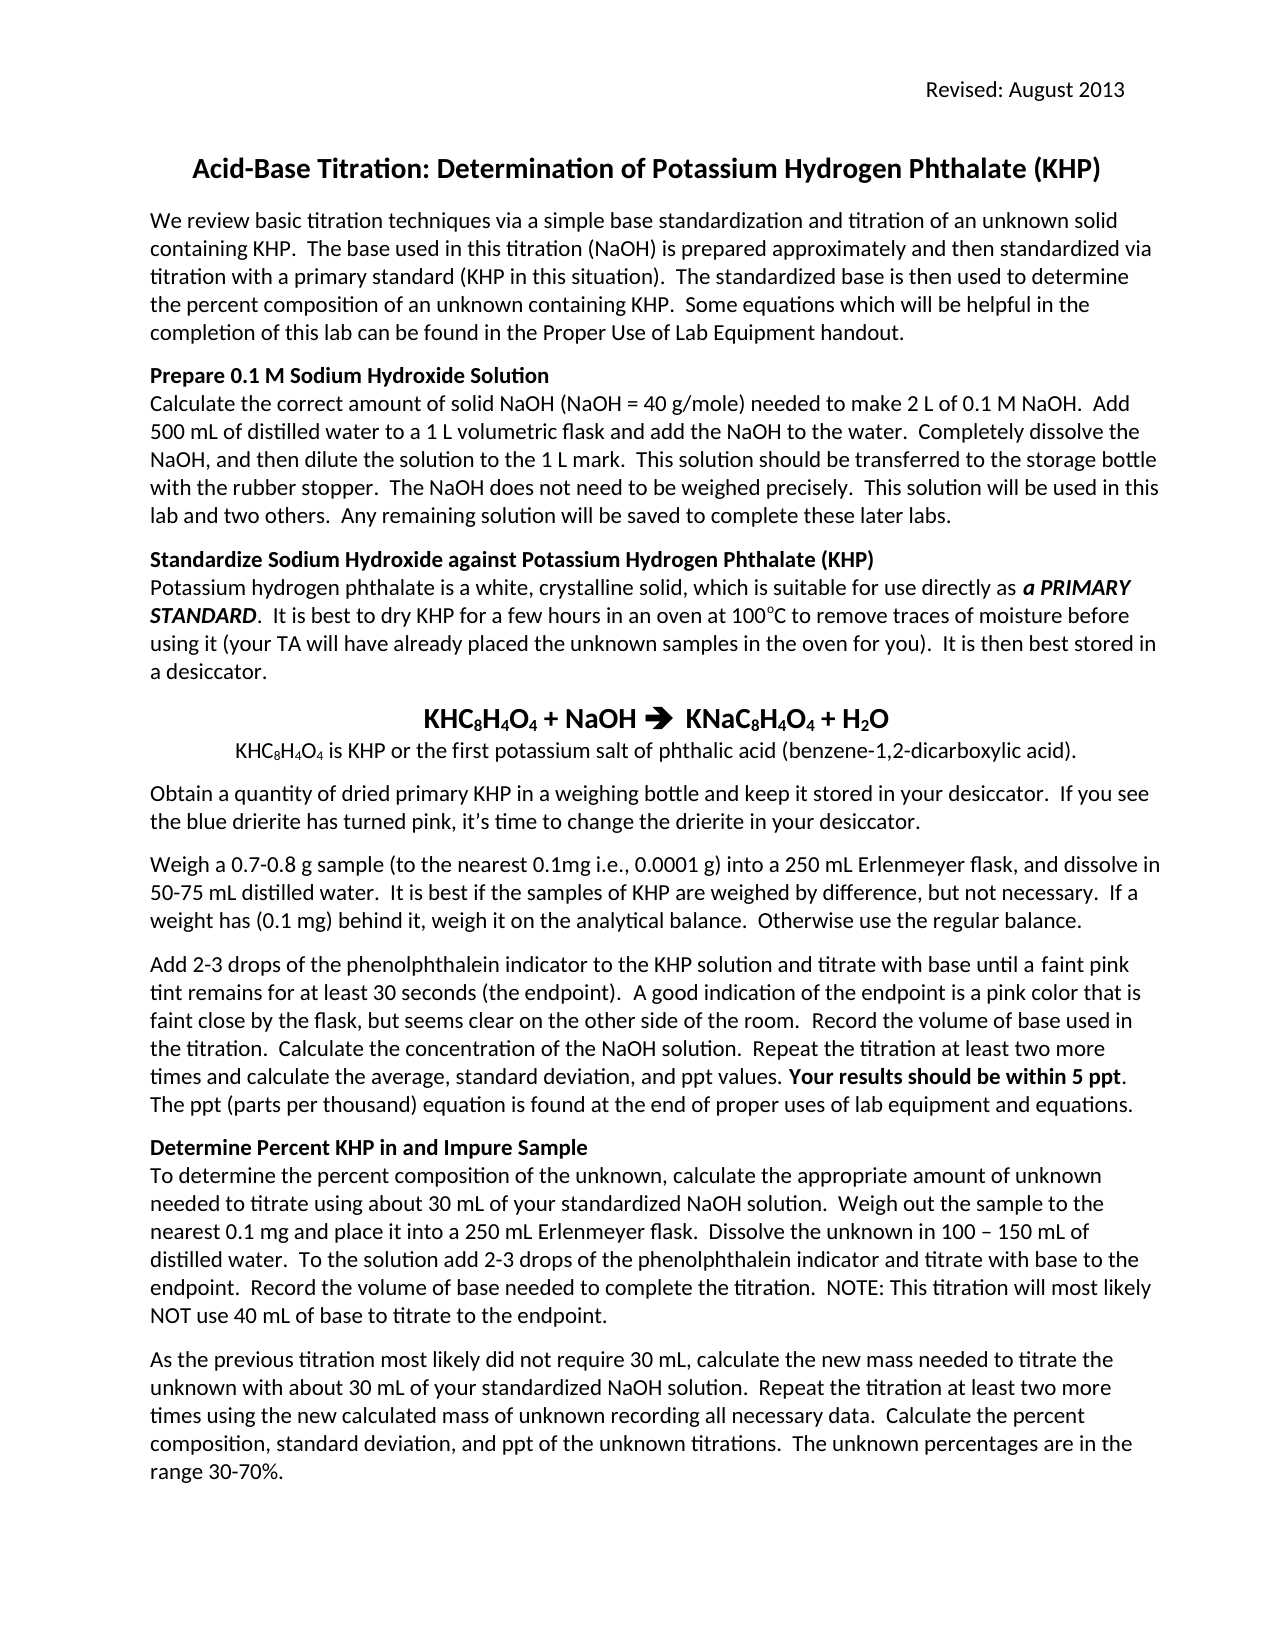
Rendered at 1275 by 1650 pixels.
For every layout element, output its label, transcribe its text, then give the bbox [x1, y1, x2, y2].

text KHC8H4O4 is KHP or the first potassium salt of phthalic acid (benzene-1,2-dicarboxylic acid). [150, 736, 1162, 764]
text Prepare 0.1 M Sodium Hydroxide Solution [150, 361, 1162, 389]
text Standardize Sodium Hydroxide against Potassium Hydrogen Phthalate (KHP) [150, 545, 1162, 573]
text Acid-Base Titration: Determination of Potassium Hydrogen Phthalate (KHP) [150, 150, 1144, 186]
text To determine the percent composition of the unknown, calculate the appropriate amount of unknown needed to titrate using about 30 mL of your standardized NaOH solution. Weigh out the sample to the nearest 0.1 mg and place it into a 250 mL Erlenmeyer flask. Dissolve the unknown in 100 – 150 mL of distilled water. To the solution add 2-3 drops of the phenolphthalein indicator and titrate with base to the endpoint. Record the volume of base needed to complete the titration. NOTE: This titration will most likely NOT use 40 mL of base to titrate to the endpoint. [150, 1161, 1162, 1329]
text Determine Percent KHP in and Impure Sample [150, 1133, 1162, 1161]
text Obtain a quantity of dried primary KHP in a weighing bottle and keep it stored in your desiccator. If you see the blue drierite has turned pink, it’s time to change the drierite in your desiccator. [150, 779, 1162, 835]
text Weigh a 0.7-0.8 g sample (to the nearest 0.1mg i.e., 0.0001 g) into a 250 mL Erlenmeyer flask, and dissolve in 50-75 mL distilled water. It is best if the samples of KHP are weighed by difference, but not necessary. If a weight has (0.1 mg) behind it, weigh it on the analytical balance. Otherwise use the regular balance. [150, 851, 1162, 934]
text We review basic titration techniques via a simple base standardization and titration of an unknown solid containing KHP. The base used in this titration (NaOH) is prepared approximately and then standardized via titration with a primary standard (KHP in this situation). The standardized base is then used to determine the percent composition of an unknown containing KHP. Some equations which will be helpful in the completion of this lab can be found in the Proper Use of Lab Equipment handout. [150, 206, 1162, 346]
text As the previous titration most likely did not require 30 mL, calculate the new mass needed to titrate the unknown with about 30 mL of your standardized NaOH solution. Repeat the titration at least two more times using the new calculated mass of unknown recording all necessary data. Calculate the percent composition, standard deviation, and ppt of the unknown titrations. The unknown percentages are in the range 30-70%. [150, 1345, 1162, 1485]
text Potassium hydrogen phthalate is a white, crystalline solid, which is suitable for use directly as a PRIMARY STANDARD. It is best to dry KHP for a few hours in an oven at 100oC to remove traces of moisture before using it (your TA will have already placed the unknown samples in the oven for you). It is then best stored in a desiccator. [150, 573, 1162, 685]
text KHC8H4O4 + NaOH KNaC8H4O4 + H2O [150, 700, 1162, 736]
text Calculate the correct amount of solid NaOH (NaOH = 40 g/mole) needed to make 2 L of 0.1 M NaOH. Add 500 mL of distilled water to a 1 L volumetric flask and add the NaOH to the water. Completely dissolve the NaOH, and then dilute the solution to the 1 L mark. This solution should be transferred to the storage bottle with the rubber stopper. The NaOH does not need to be weighed precisely. This solution will be used in this lab and two others. Any remaining solution will be saved to complete these later labs. [150, 389, 1162, 529]
text Add 2-3 drops of the phenolphthalein indicator to the KHP solution and titrate with base until a faint pink tint remains for at least 30 seconds (the endpoint). A good indication of the endpoint is a pink color that is faint close by the flask, but seems clear on the other side of the room. Record the volume of base used in the titration. Calculate the concentration of the NaOH solution. Repeat the titration at least two more times and calculate the average, standard deviation, and ppt values. Your results should be within 5 ppt. The ppt (parts per thousand) equation is found at the end of proper uses of lab equipment and equations. [150, 950, 1162, 1118]
